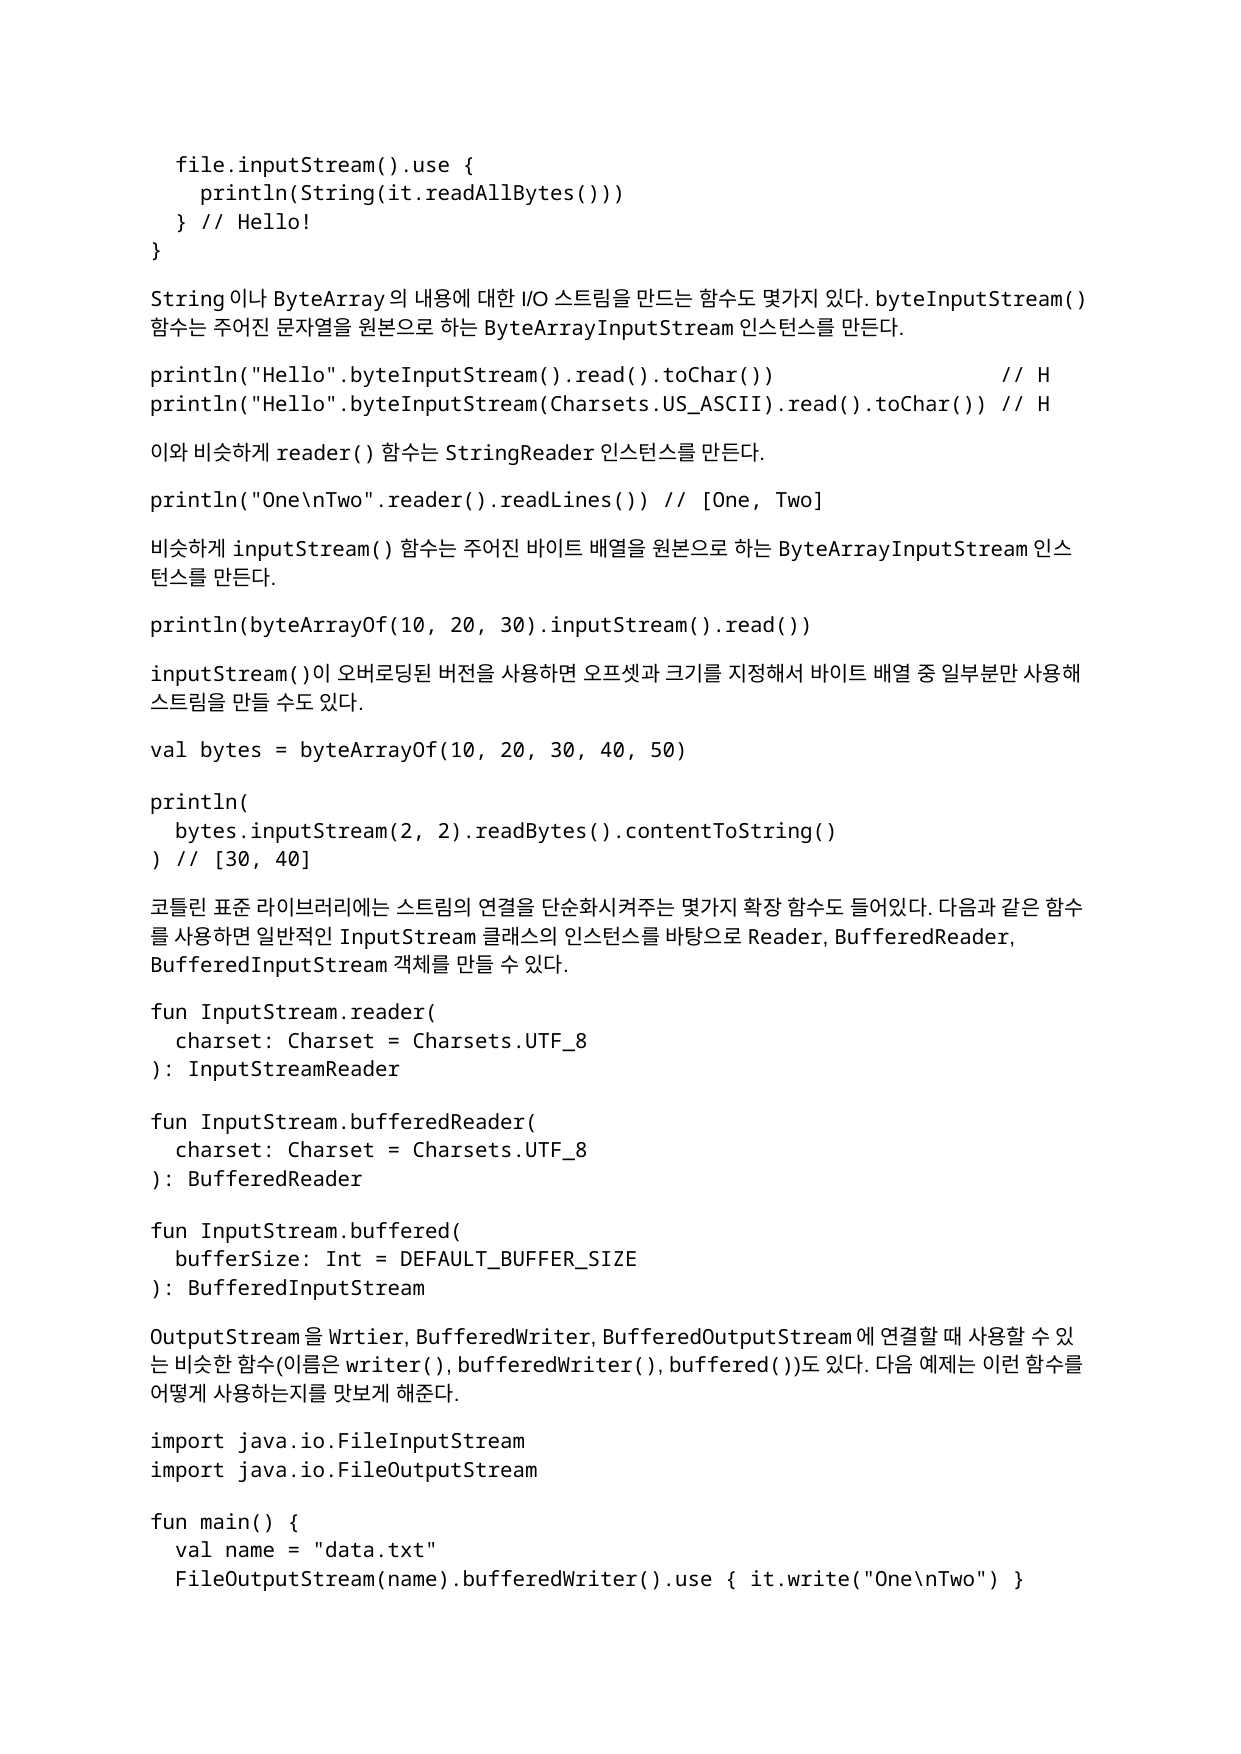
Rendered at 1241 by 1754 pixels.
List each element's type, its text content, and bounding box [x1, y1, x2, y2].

text val bytes = byteArrayOf(10, 20, 30, 40, 50) println( bytes.inputStream(2, 2).readBytes().contentToString() ) // [30, 40] [150, 735, 1090, 873]
text println("One\nTwo".reader().readLines()) // [One, Two] [150, 485, 1090, 513]
text 코틀린 표준 라이브러리에는 스트림의 연결을 단순화시켜주는 몇가지 확장 함수도 들어있다. 다음과 같은 함수를 사용하면 일반적인 InputStream 클래스의 인스턴스를 바탕으로 Reader, BufferedReader, BufferedInputStream 객체를 만들 수 있다. [150, 893, 1090, 979]
text println(byteArrayOf(10, 20, 30).inputStream().read()) [150, 610, 1090, 638]
text 비슷하게 inputStream() 함수는 주어진 바이트 배열을 원본으로 하는 ByteArrayInputStream 인스턴스를 만든다. [150, 534, 1090, 591]
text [150, 150, 1090, 264]
text inputStream()이 오버로딩된 버전을 사용하면 오프셋과 크기를 지정해서 바이트 배열 중 일부분만 사용해 스트림을 만들 수도 있다. [150, 659, 1090, 716]
text 이와 비슷하게 reader() 함수는 StringReader 인스턴스를 만든다. [150, 438, 1090, 466]
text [150, 1426, 1090, 1592]
text String이나 ByteArray의 내용에 대한 I/O 스트림을 만드는 함수도 몇가지 있다. byteInputStream() 함수는 주어진 문자열을 원본으로 하는 ByteArrayInputStream 인스턴스를 만든다. [150, 284, 1090, 341]
text println("Hello".byteInputStream().read().toChar()) // H println("Hello".byteInputStream(Charsets.US_ASCII).read().toChar()) // H [150, 360, 1090, 417]
text OutputStream을 Wrtier, BufferedWriter, BufferedOutputStream에 연결할 때 사용할 수 있는 비슷한 함수(이름은 writer(), bufferedWriter(), buffered())도 있다. 다음 예제는 이런 함수를 어떻게 사용하는지를 맛보게 해준다. [150, 1322, 1090, 1407]
text fun InputStream.reader( charset: Charset = Charsets.UTF_8 ): InputStreamReader fun InputStream.bufferedReader( charset: Charset = Charsets.UTF_8 ): BufferedReader fun InputStream.buffered( bufferSize: Int = DEFAULT_BUFFER_SIZE ): BufferedInputStream [150, 997, 1090, 1301]
